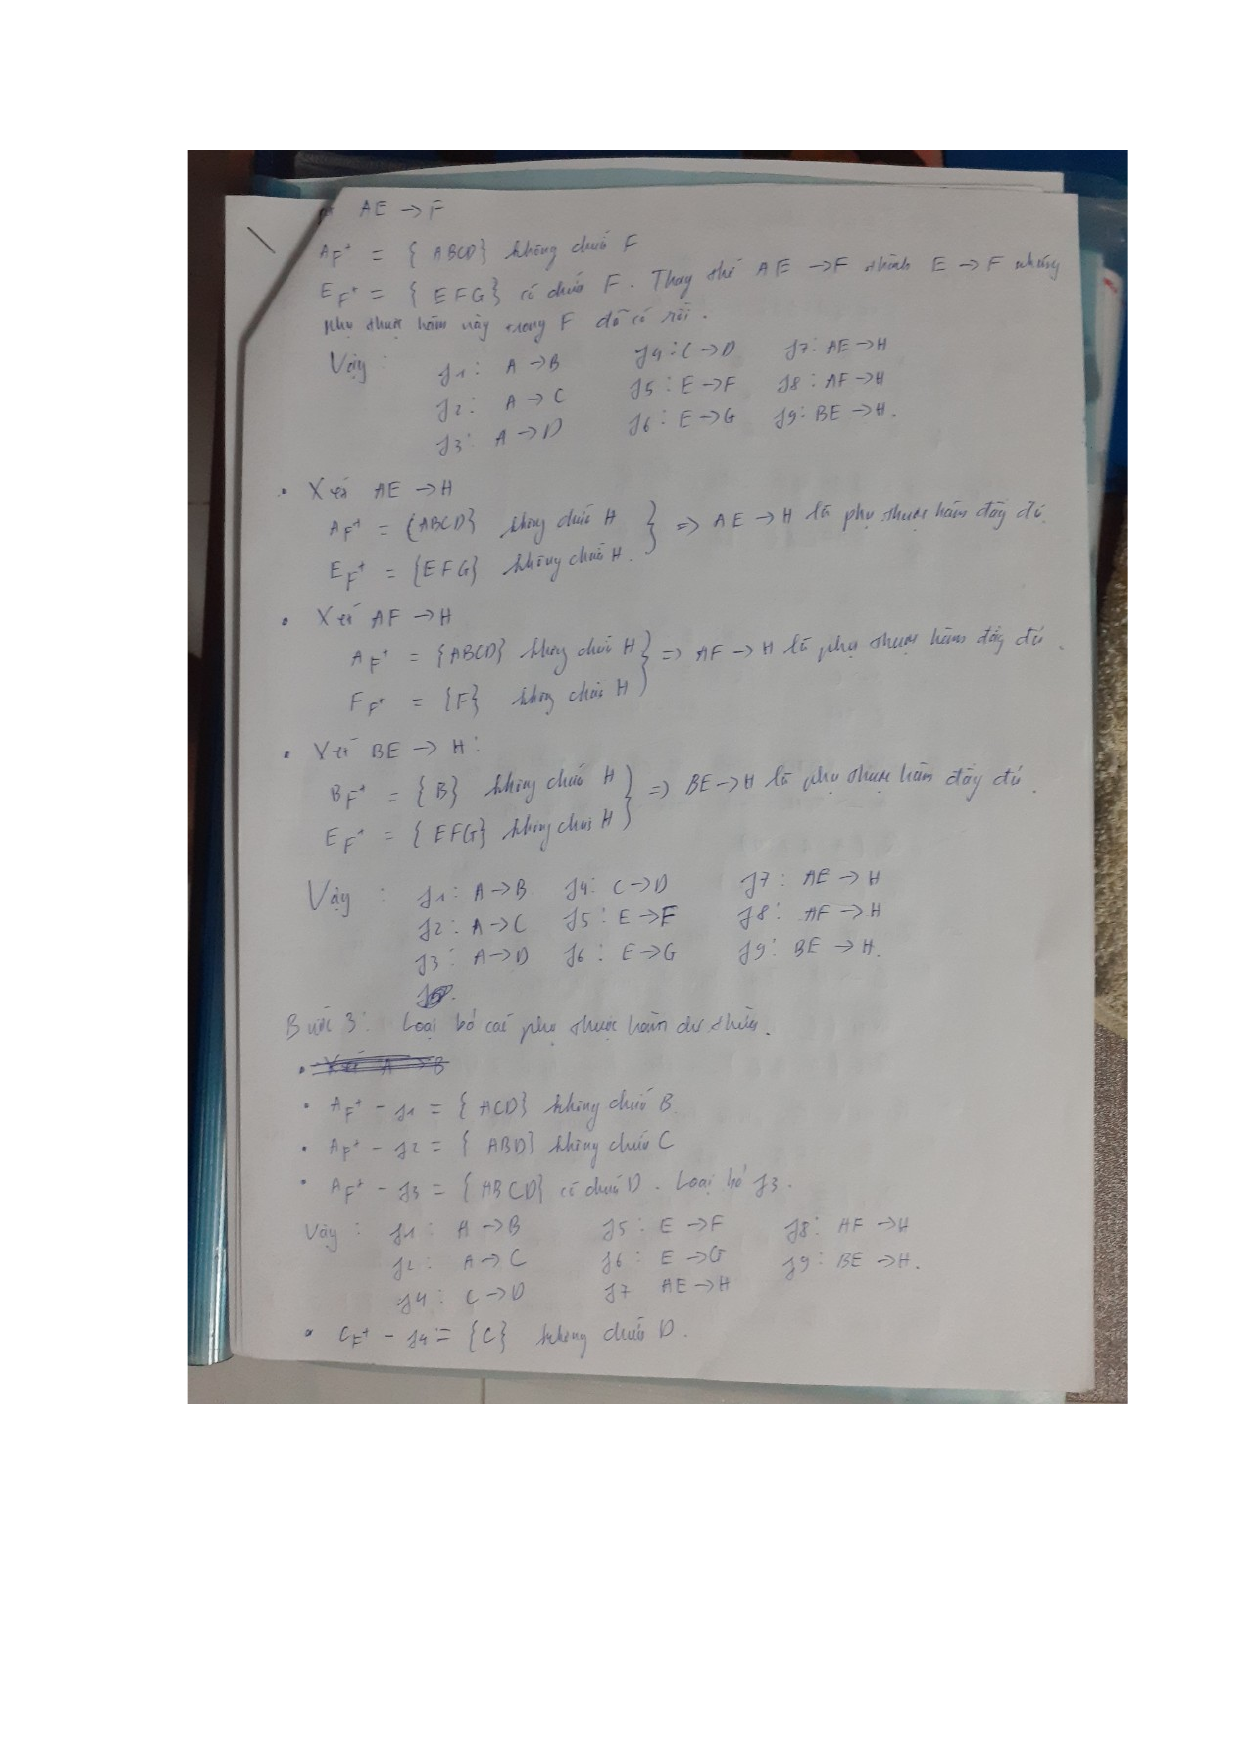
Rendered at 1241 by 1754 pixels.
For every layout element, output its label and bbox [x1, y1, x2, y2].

picture [187, 150, 1128, 1404]
